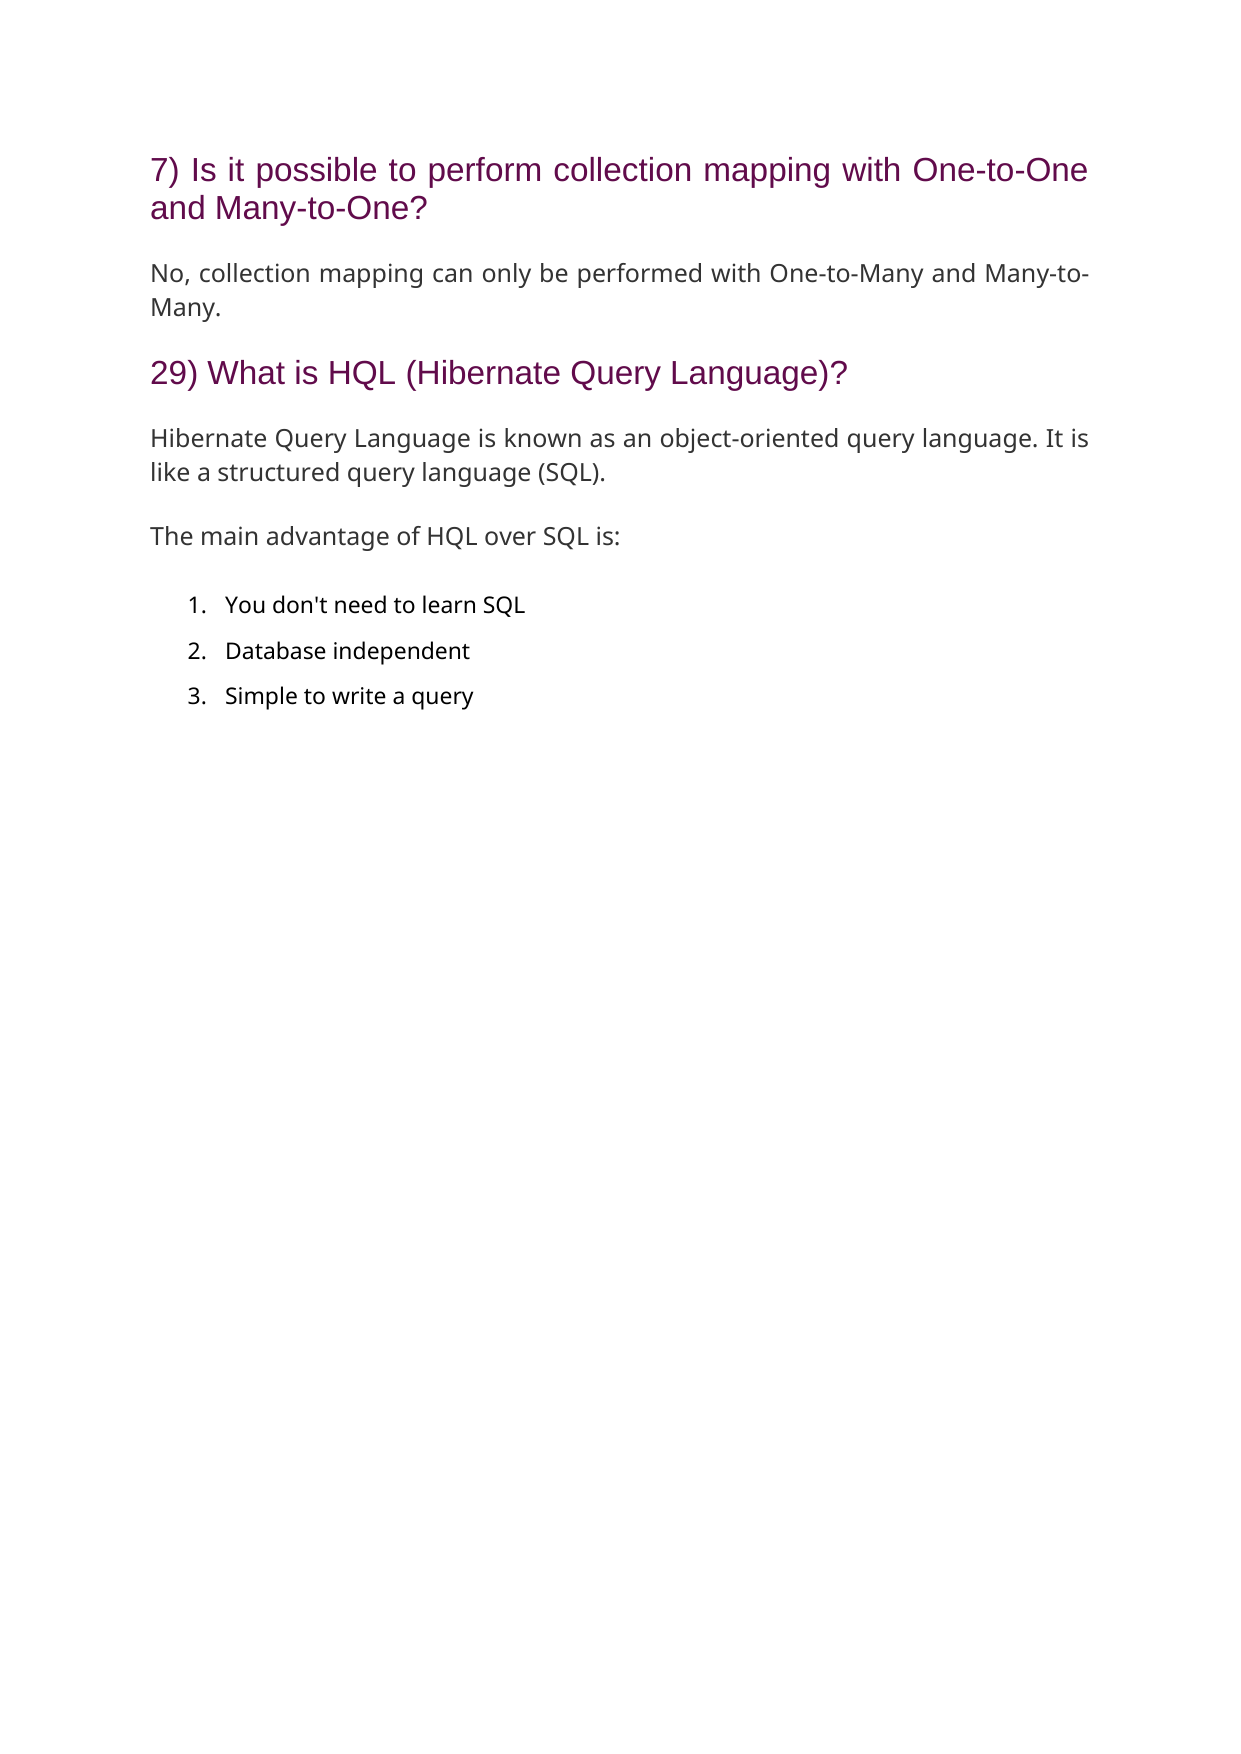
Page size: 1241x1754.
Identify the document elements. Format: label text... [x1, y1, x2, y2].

subtitle 7) Is it possible to perform collection mapping with One-to-One and Many-to-One? [150, 150, 1090, 227]
list You don't need to learn SQL [187, 581, 1090, 621]
subtitle 29) What is HQL (Hibernate Query Language)? [150, 353, 1090, 392]
text Hibernate Query Language is known as an object-oriented query language. It is like a structured query language (SQL). [150, 421, 1090, 489]
text No, collection mapping can only be performed with One-to-Many and Many-to-Many. [150, 256, 1090, 324]
list Simple to write a query [187, 672, 1090, 711]
list Database independent [187, 627, 1090, 666]
text The main advantage of HQL over SQL is: [150, 518, 1090, 552]
